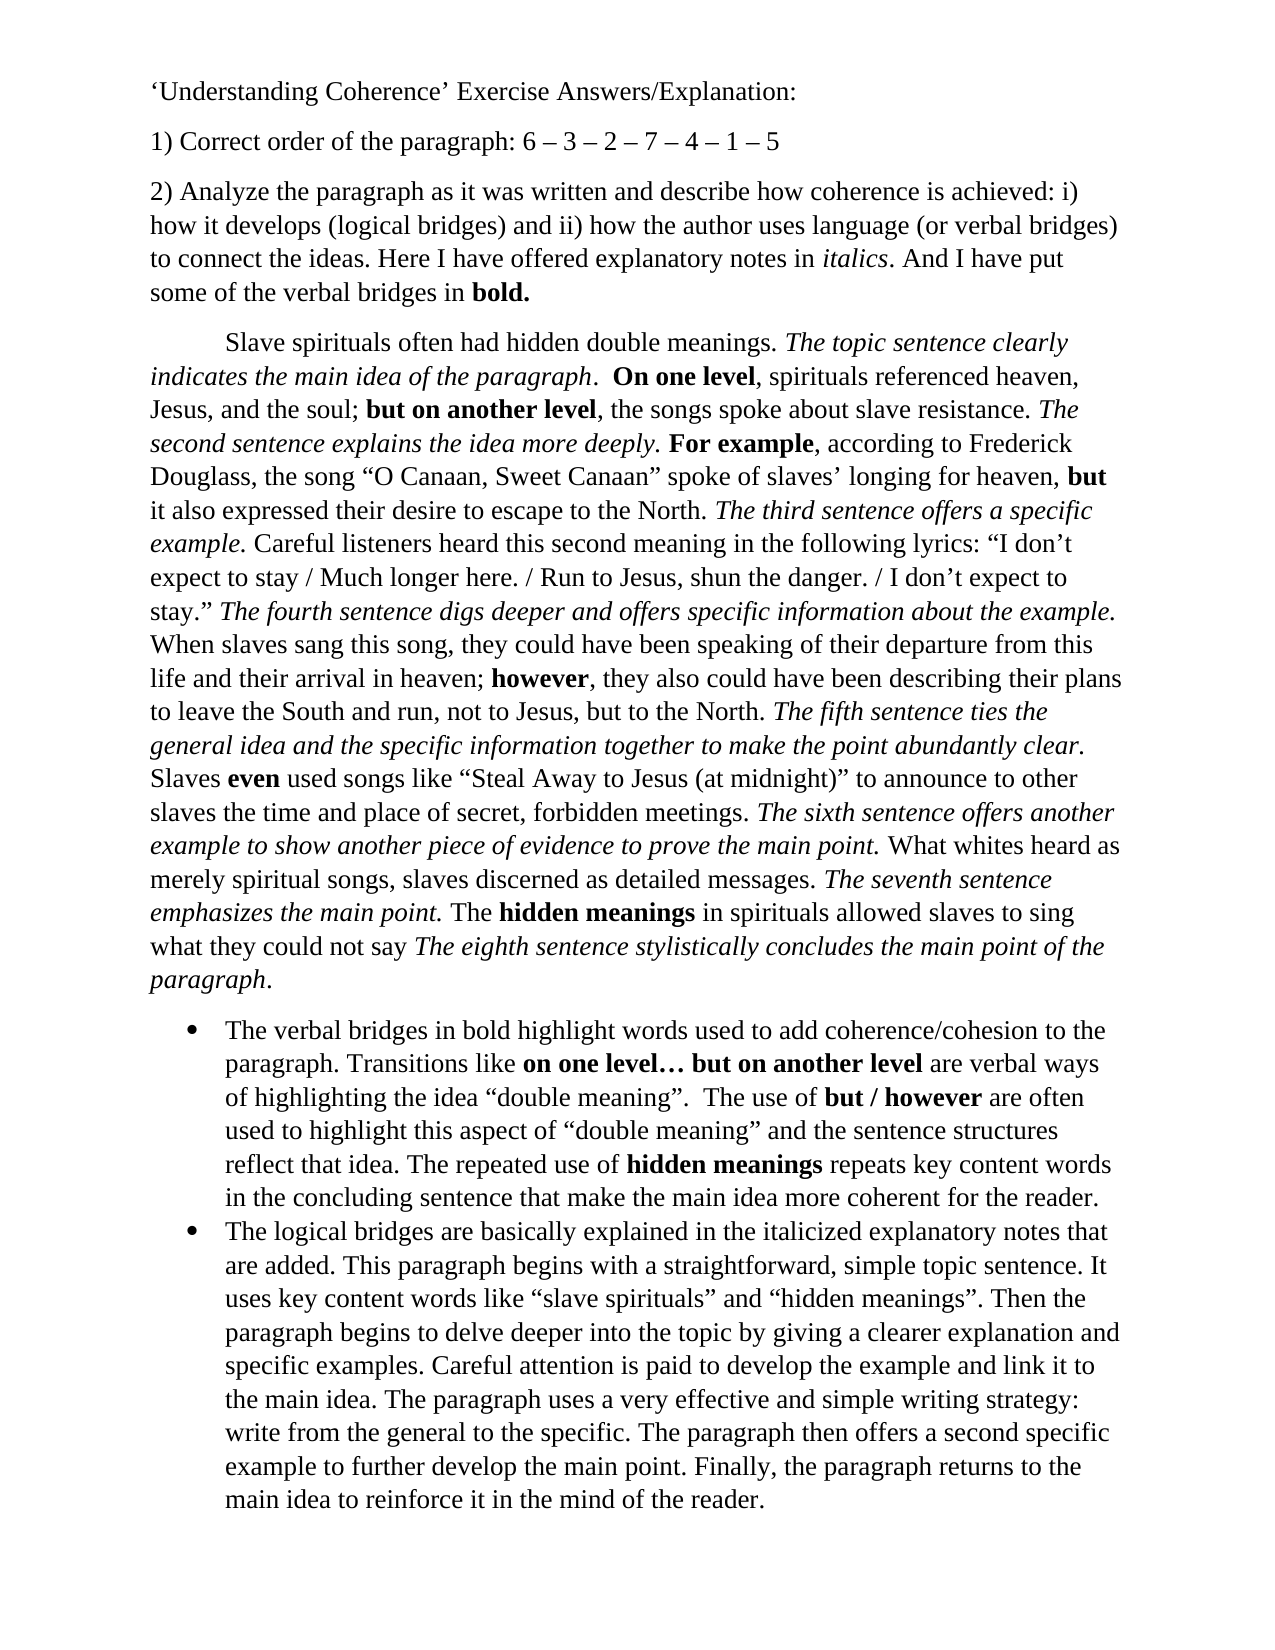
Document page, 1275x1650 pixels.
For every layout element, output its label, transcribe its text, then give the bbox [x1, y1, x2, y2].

list The logical bridges are basically explained in the italicized explanatory notes that are added. This paragraph begins with a straightforward, simple topic sentence. It uses key content words like “slave spirituals” and “hidden meanings”. Then the paragraph begins to delve deeper into the topic by giving a clearer explanation and specific examples. Careful attention is paid to develop the example and link it to the main idea. The paragraph uses a very effective and simple writing strategy: write from the general to the specific. The paragraph then offers a second specific example to further develop the main point. Finally, the paragraph returns to the main idea to reinforce it in the mind of the reader. [187, 1215, 1125, 1515]
text Slave spirituals often had hidden double meanings. The topic sentence clearly indicates the main idea of the paragraph. On one level, spirituals referenced heaven, Jesus, and the soul; but on another level, the songs spoke about slave resistance. The second sentence explains the idea more deeply. For example, according to Frederick Douglass, the song “O Canaan, Sweet Canaan” spoke of slaves’ longing for heaven, but it also expressed their desire to escape to the North. The third sentence offers a specific example. Careful listeners heard this second meaning in the following lyrics: “I don’t expect to stay / Much longer here. / Run to Jesus, shun the danger. / I don’t expect to stay.” The fourth sentence digs deeper and offers specific information about the example. When slaves sang this song, they could have been speaking of their departure from this life and their arrival in heaven; however, they also could have been describing their plans to leave the South and run, not to Jesus, but to the North. The fifth sentence ties the general idea and the specific information together to make the point abundantly clear. Slaves even used songs like “Steal Away to Jesus (at midnight)” to announce to other slaves the time and place of secret, forbidden meetings. The sixth sentence offers another example to show another piece of evidence to prove the main point. What whites heard as merely spiritual songs, slaves discerned as detailed messages. The seventh sentence emphasizes the main point. The hidden meanings in spirituals allowed slaves to sing what they could not say The eighth sentence stylistically concludes the main point of the paragraph. [150, 326, 1125, 995]
text 2) Analyze the paragraph as it was written and describe how coherence is achieved: i) how it develops (logical bridges) and ii) how the author uses language (or verbal bridges) to connect the ideas. Here I have offered explanatory notes in italics. And I have put some of the verbal bridges in bold. [150, 175, 1125, 307]
text ‘Understanding Coherence’ Exercise Answers/Explanation: [150, 75, 1125, 106]
text 1) Correct order of the paragraph: 6 – 3 – 2 – 7 – 4 – 1 – 5 [150, 125, 1125, 156]
list The verbal bridges in bold highlight words used to add coherence/cohesion to the paragraph. Transitions like on one level… but on another level are verbal ways of highlighting the idea “double meaning”. The use of but / however are often used to highlight this aspect of “double meaning” and the sentence structures reflect that idea. The repeated use of hidden meanings repeats key content words in the concluding sentence that make the main idea more coherent for the reader. [187, 1014, 1125, 1213]
